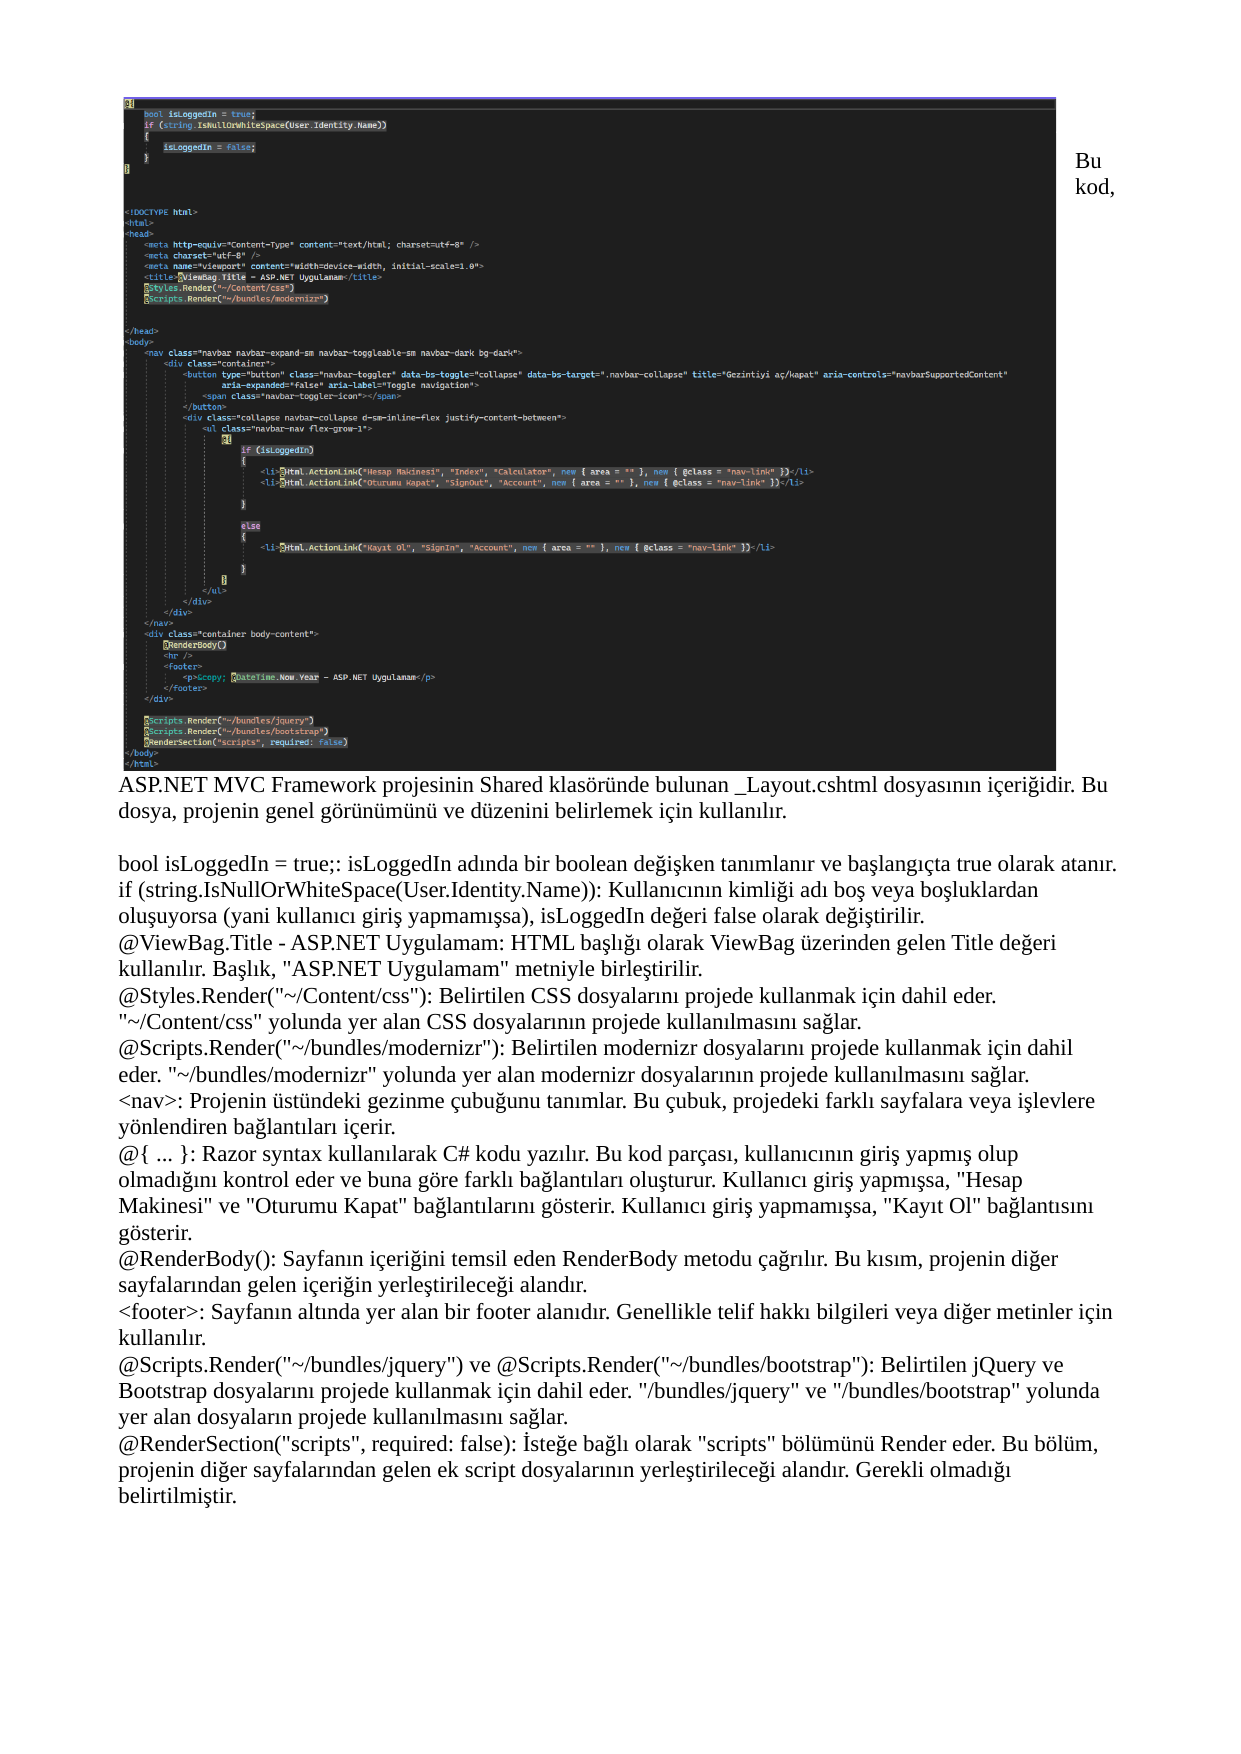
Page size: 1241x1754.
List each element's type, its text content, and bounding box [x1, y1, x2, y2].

text if (string.IsNullOrWhiteSpace(User.Identity.Name)): Kullanıcının kimliği adı boş veya boşluklardan oluşuyorsa (yani kullanıcı giriş yapmamışsa), isLoggedIn değeri false olarak değiştirilir. [118, 876, 1122, 929]
text @{ ... }: Razor syntax kullanılarak C# kodu yazılır. Bu kod parçası, kullanıcının giriş yapmış olup olmadığını kontrol eder ve buna göre farklı bağlantıları oluşturur. Kullanıcı giriş yapmışsa, "Hesap Makinesi" ve "Oturumu Kapat" bağlantılarını gösterir. Kullanıcı giriş yapmamışsa, "Kayıt Ol" bağlantısını gösterir. [118, 1140, 1122, 1245]
text @RenderSection("scripts", required: false): İsteğe bağlı olarak "scripts" bölümünü Render eder. Bu bölüm, projenin diğer sayfalarından gelen ek script dosyalarının yerleştirileceği alandır. Gerekli olmadığı belirtilmiştir. [118, 1430, 1122, 1509]
text @Scripts.Render("~/bundles/modernizr"): Belirtilen modernizr dosyalarını projede kullanmak için dahil eder. "~/bundles/modernizr" yolunda yer alan modernizr dosyalarının projede kullanılmasını sağlar. [118, 1034, 1122, 1087]
text @RenderBody(): Sayfanın içeriğini temsil eden RenderBody metodu çağrılır. Bu kısım, projenin diğer sayfalarından gelen içeriğin yerleştirileceği alandır. [118, 1245, 1122, 1298]
text <nav>: Projenin üstündeki gezinme çubuğunu tanımlar. Bu çubuk, projedeki farklı sayfalara veya işlevlere yönlendiren bağlantıları içerir. [118, 1087, 1122, 1140]
text <footer>: Sayfanın altında yer alan bir footer alanıdır. Genellikle telif hakkı bilgileri veya diğer metinler için kullanılır. [118, 1298, 1122, 1351]
text bool isLoggedIn = true;: isLoggedIn adında bir boolean değişken tanımlanır ve başlangıçta true olarak atanır. [118, 850, 1122, 876]
text @ViewBag.Title - ASP.NET Uygulamam: HTML başlığı olarak ViewBag üzerinden gelen Title değeri kullanılır. Başlık, "ASP.NET Uygulamam" metniyle birleştirilir. [118, 929, 1122, 982]
text @Styles.Render("~/Content/css"): Belirtilen CSS dosyalarını projede kullanmak için dahil eder. "~/Content/css" yolunda yer alan CSS dosyalarının projede kullanılmasını sağlar. [118, 982, 1122, 1034]
picture [123, 97, 1057, 771]
text @Scripts.Render("~/bundles/jquery") ve @Scripts.Render("~/bundles/bootstrap"): Belirtilen jQuery ve Bootstrap dosyalarını projede kullanmak için dahil eder. "/bundles/jquery" ve "/bundles/bootstrap" yolunda yer alan dosyaların projede kullanılmasını sağlar. [118, 1351, 1122, 1430]
